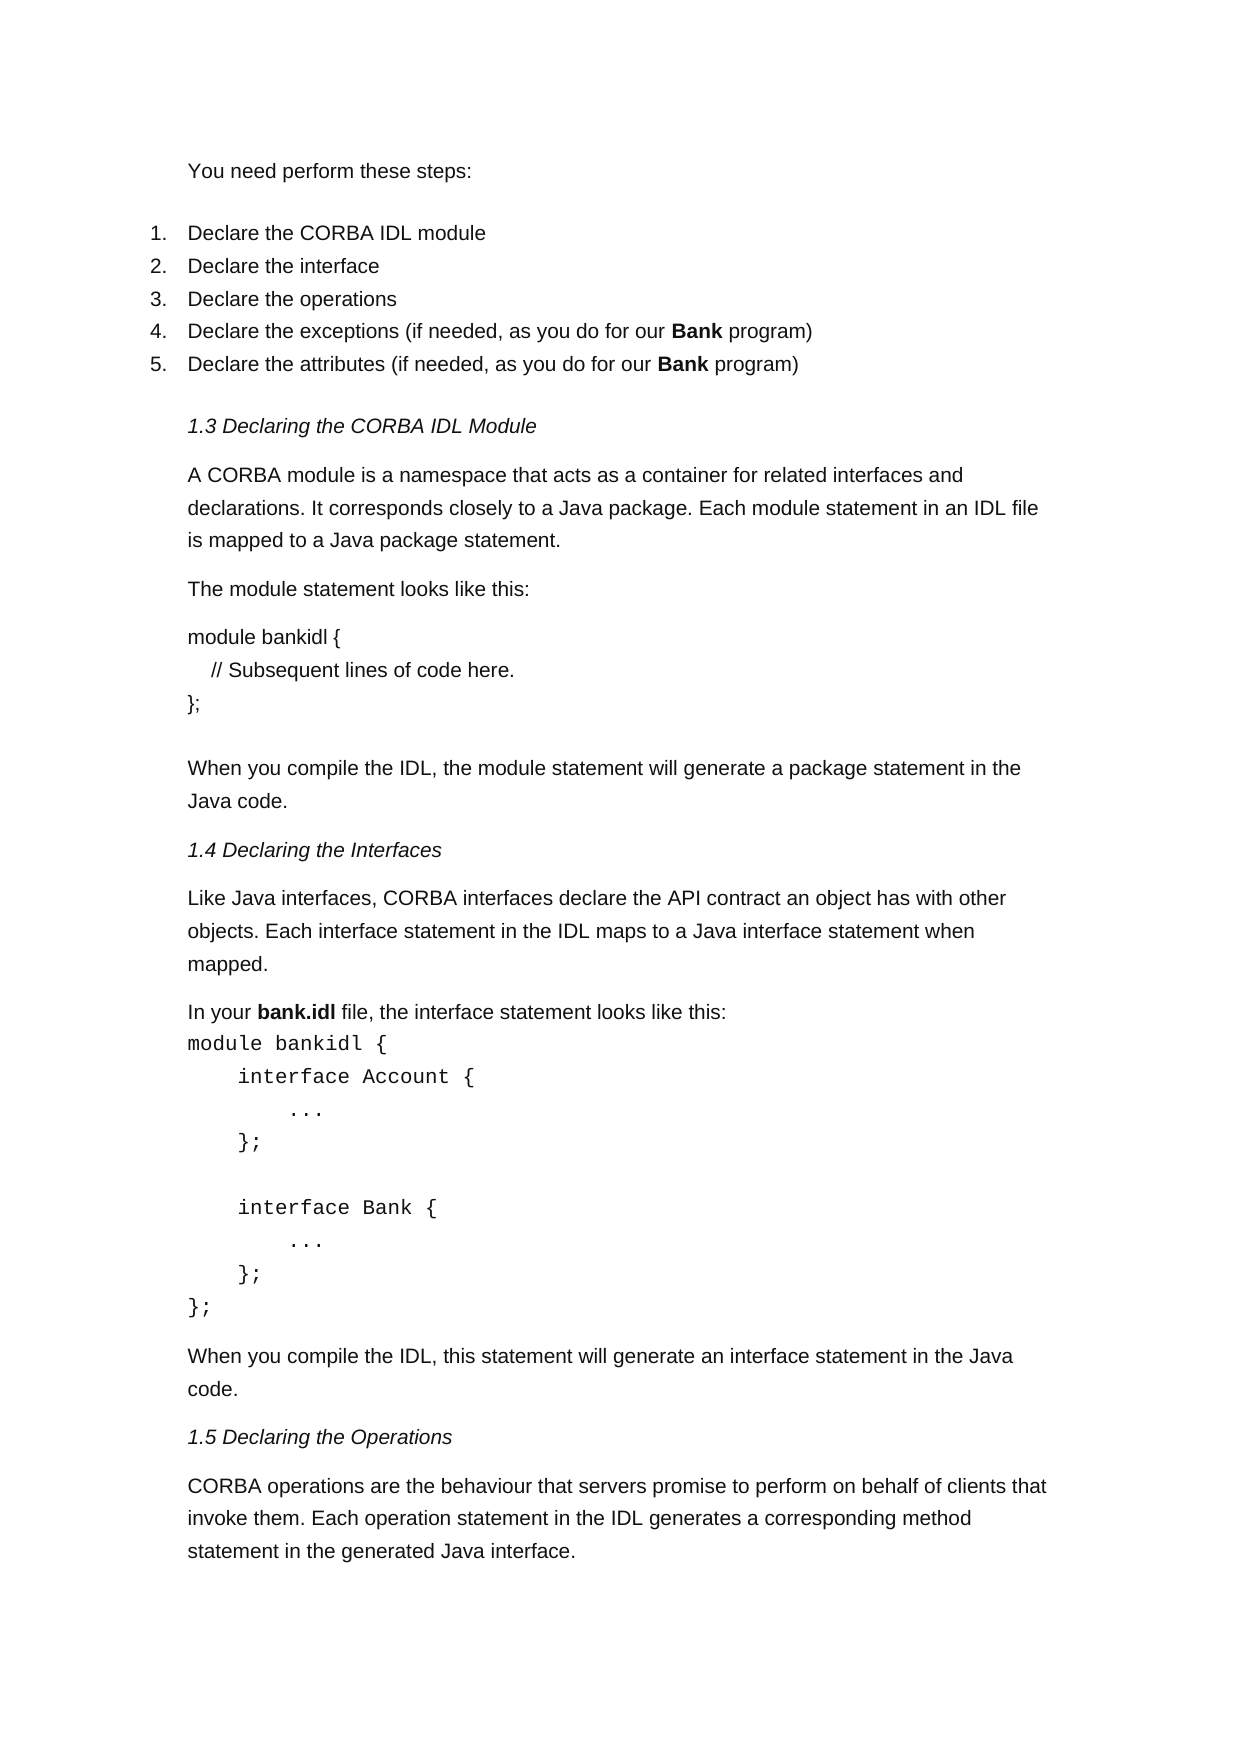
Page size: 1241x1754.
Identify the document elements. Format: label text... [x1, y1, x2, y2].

text When you compile the IDL, this statement will generate an interface statement in the Java code. [187, 1335, 1053, 1401]
list Declare the CORBA IDL module [150, 212, 1053, 245]
text In your bank.idl file, the interface statement looks like this: [187, 991, 1053, 1024]
text You need perform these steps: [187, 150, 1053, 183]
text 1.3 Declaring the CORBA IDL Module [187, 405, 1053, 438]
text Like Java interfaces, CORBA interfaces declare the API contract an object has with other objects. Each interface statement in the IDL maps to a Java interface statement when mapped. [187, 877, 1053, 976]
text CORBA operations are the behaviour that servers promise to perform on behalf of clients that invoke them. Each operation statement in the IDL generates a corresponding method statement in the generated Java interface. [187, 1464, 1053, 1563]
text A CORBA module is a namespace that acts as a container for related interfaces and declarations. It corresponds closely to a Java package. Each module statement in an IDL file is mapped to a Java package statement. [187, 454, 1053, 552]
list Declare the interface [150, 245, 1053, 278]
text module bankidl { interface Account { ... }; interface Bank { ... }; }; [187, 1024, 1053, 1319]
text 1.4 Declaring the Interfaces [187, 829, 1053, 861]
text module bankidl { // Subsequent lines of code here. }; When you compile the IDL, the module statement will generate a package statement in the Java code. [187, 616, 1053, 813]
text The module statement looks like this: [187, 568, 1053, 601]
list Declare the attributes (if needed, as you do for our Bank program) [150, 343, 1053, 376]
list Declare the operations [150, 278, 1053, 310]
list Declare the exceptions (if needed, as you do for our Bank program) [150, 310, 1053, 343]
text 1.5 Declaring the Operations [187, 1416, 1053, 1449]
